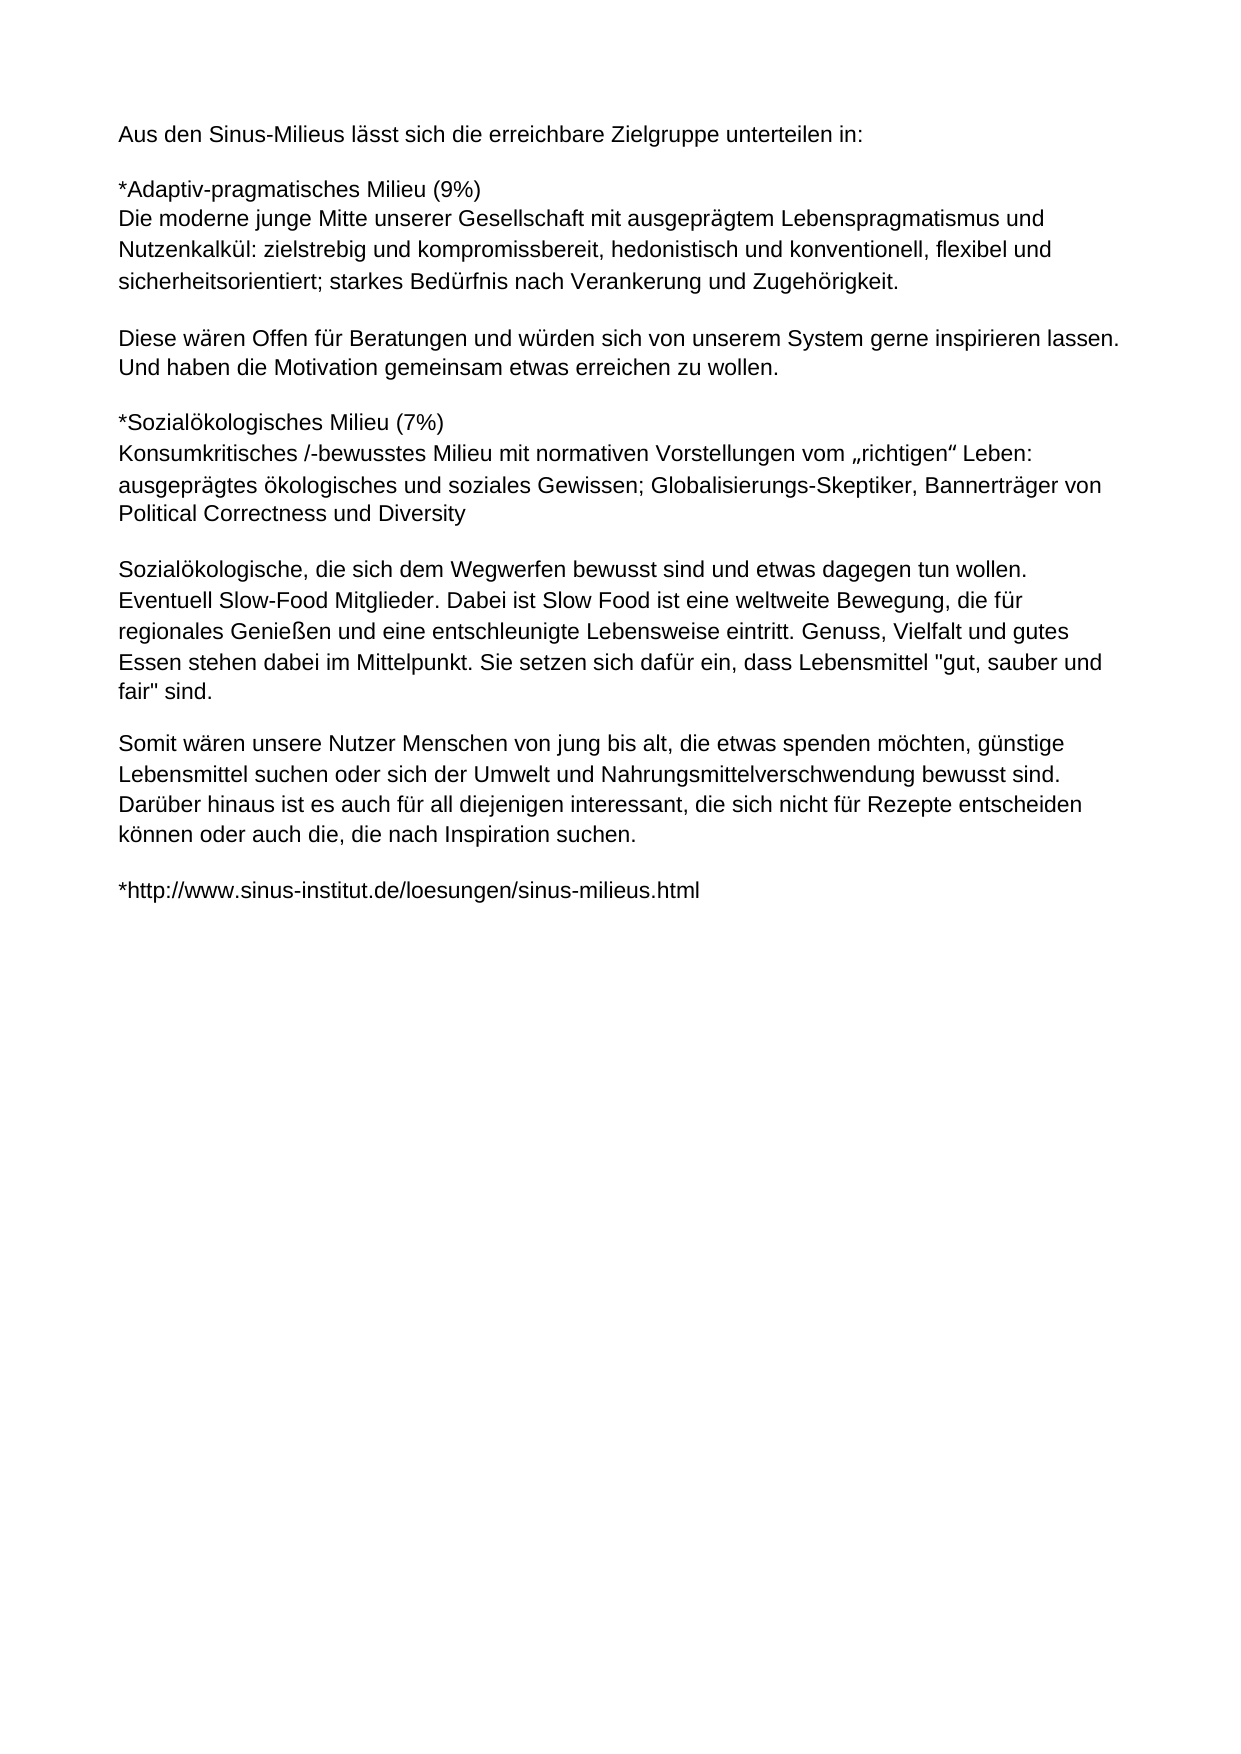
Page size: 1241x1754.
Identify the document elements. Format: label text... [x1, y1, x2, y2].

text Die moderne junge Mitte unserer Gesellschaft mit ausgeprägtem Lebenspragmatismus und Nutzenkalkül: zielstrebig und kompromissbereit, hedonistisch und konventionell, flexibel und sicherheitsorientiert; starkes Bedürfnis nach Verankerung und Zugehörigkeit. [118, 202, 1122, 296]
text Aus den Sinus-Milieus lässt sich die erreichbare Zielgruppe unterteilen in: [118, 118, 1122, 149]
text Sozialökologische, die sich dem Wegwerfen bewusst sind und etwas dagegen tun wollen. [118, 553, 1122, 584]
text *http://www.sinus-institut.de/loesungen/sinus-milieus.html [118, 877, 1122, 904]
text *Adaptiv-pragmatisches Milieu (9%) [118, 176, 1122, 202]
text Somit wären unsere Nutzer Menschen von jung bis alt, die etwas spenden möchten, günstige Lebensmittel suchen oder sich der Umwelt und Nahrungsmittelverschwendung bewusst sind. Darüber hinaus ist es auch für all diejenigen interessant, die sich nicht für Rezepte entscheiden können oder auch die, die nach Inspiration suchen. [118, 730, 1122, 847]
text *Sozialökologisches Milieu (7%) [118, 406, 1122, 437]
text Und haben die Motivation gemeinsam etwas erreichen zu wollen. [118, 353, 1122, 380]
text Eventuell Slow-Food Mitglieder. Dabei ist Slow Food ist eine weltweite Bewegung, die für regionales Genießen und eine entschleunigte Lebensweise eintritt. Genuss, Vielfalt und gutes Essen stehen dabei im Mittelpunkt. Sie setzen sich dafür ein, dass Lebensmittel "gut, sauber und fair" sind. [118, 584, 1122, 704]
text Diese wären Offen für Beratungen und würden sich von unserem System gerne inspirieren lassen. [118, 322, 1122, 353]
text Konsumkritisches /-bewusstes Milieu mit normativen Vorstellungen vom „richtigen“ Leben: ausgeprägtes ökologisches und soziales Gewissen; Globalisierungs-Skeptiker, Bannerträger von Political Correctness und Diversity [118, 437, 1122, 526]
